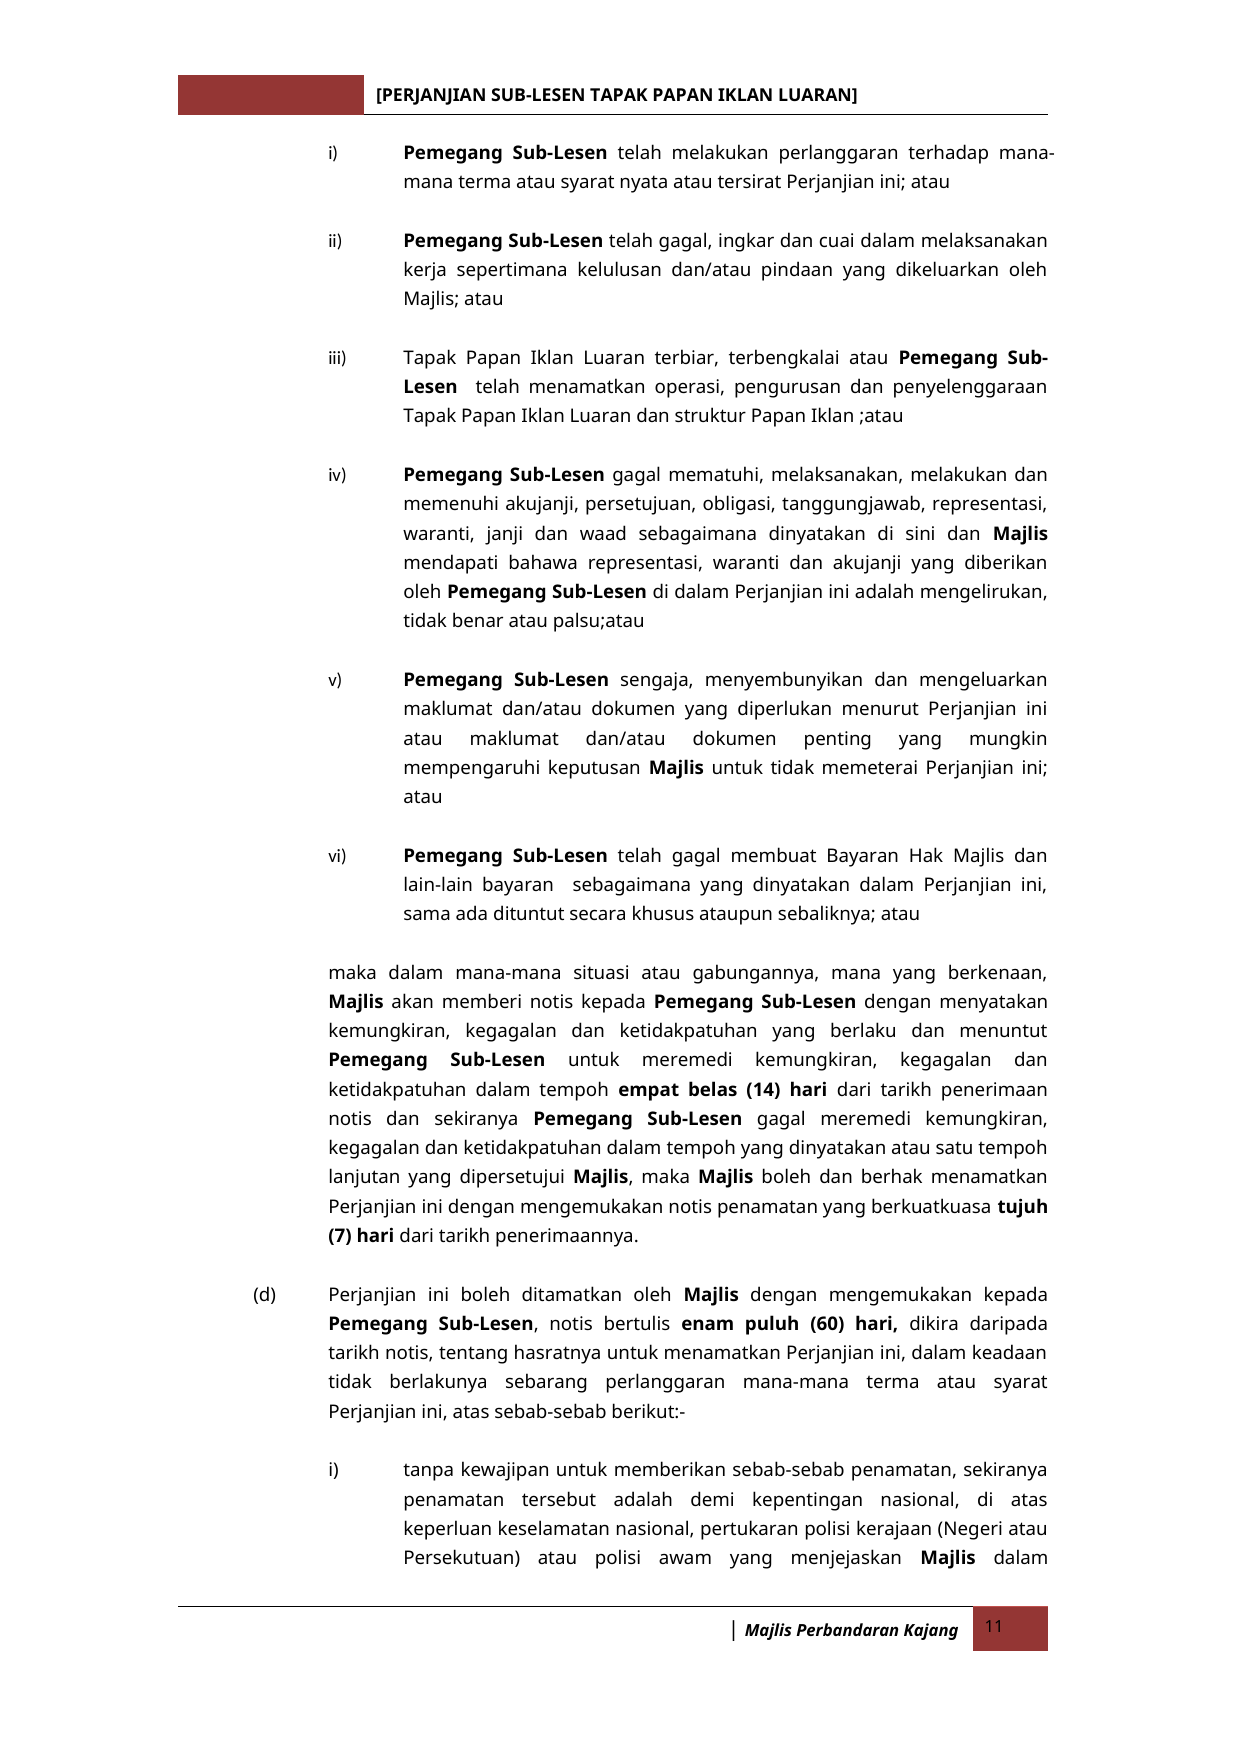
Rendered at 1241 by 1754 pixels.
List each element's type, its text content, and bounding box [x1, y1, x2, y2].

list Pemegang Sub-Lesen gagal mematuhi, melaksanakan, melakukan dan memenuhi akujanji, persetujuan, obligasi, tanggungjawab, representasi, waranti, janji dan waad sebagaimana dinyatakan di sini dan Majlis mendapati bahawa representasi, waranti dan akujanji yang diberikan oleh Pemegang Sub-Lesen di dalam Perjanjian ini adalah mengelirukan, tidak benar atau palsu;atau [328, 461, 1048, 633]
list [328, 1457, 1048, 1570]
list Pemegang Sub-Lesen sengaja, menyembunyikan dan mengeluarkan maklumat dan/atau dokumen yang diperlukan menurut Perjanjian ini atau maklumat dan/atau dokumen penting yang mungkin mempengaruhi keputusan Majlis untuk tidak memeterai Perjanjian ini; atau [328, 666, 1048, 809]
list Pemegang Sub-Lesen telah gagal membuat Bayaran Hak Majlis dan lain-lain bayaran sebagaimana yang dinyatakan dalam Perjanjian ini, sama ada dituntut secara khusus ataupun sebaliknya; atau [328, 842, 1048, 926]
list Tapak Papan Iklan Luaran terbiar, terbengkalai atau Pemegang Sub-Lesen telah menamatkan operasi, pengurusan dan penyelenggaraan Tapak Papan Iklan Luaran dan struktur Papan Iklan ;atau [328, 344, 1048, 428]
list Pemegang Sub-Lesen telah gagal, ingkar dan cuai dalam melaksanakan kerja sepertimana kelulusan dan/atau pindaan yang dikeluarkan oleh Majlis; atau [328, 227, 1048, 311]
list maka dalam mana-mana situasi atau gabungannya, mana yang berkenaan, Majlis akan memberi notis kepada Pemegang Sub-Lesen dengan menyatakan kemungkiran, kegagalan dan ketidakpatuhan yang berlaku dan menuntut Pemegang Sub-Lesen untuk meremedi kemungkiran, kegagalan dan ketidakpatuhan dalam tempoh empat belas (14) hari dari tarikh penerimaan notis dan sekiranya Pemegang Sub-Lesen gagal meremedi kemungkiran, kegagalan dan ketidakpatuhan dalam tempoh yang dinyatakan atau satu tempoh lanjutan yang dipersetujui Majlis, maka Majlis boleh dan berhak menamatkan Perjanjian ini dengan mengemukakan notis penamatan yang berkuatkuasa tujuh (7) hari dari tarikh penerimaannya. [328, 959, 1048, 1248]
list Perjanjian ini boleh ditamatkan oleh Majlis dengan mengemukakan kepada Pemegang Sub-Lesen, notis bertulis enam puluh (60) hari, dikira daripada tarikh notis, tentang hasratnya untuk menamatkan Perjanjian ini, dalam keadaan tidak berlakunya sebarang perlanggaran mana-mana terma atau syarat Perjanjian ini, atas sebab-sebab berikut:- [253, 1281, 1048, 1423]
list Pemegang Sub-Lesen telah melakukan perlanggaran terhadap mana-mana terma atau syarat nyata atau tersirat Perjanjian ini; atau [328, 139, 1055, 194]
